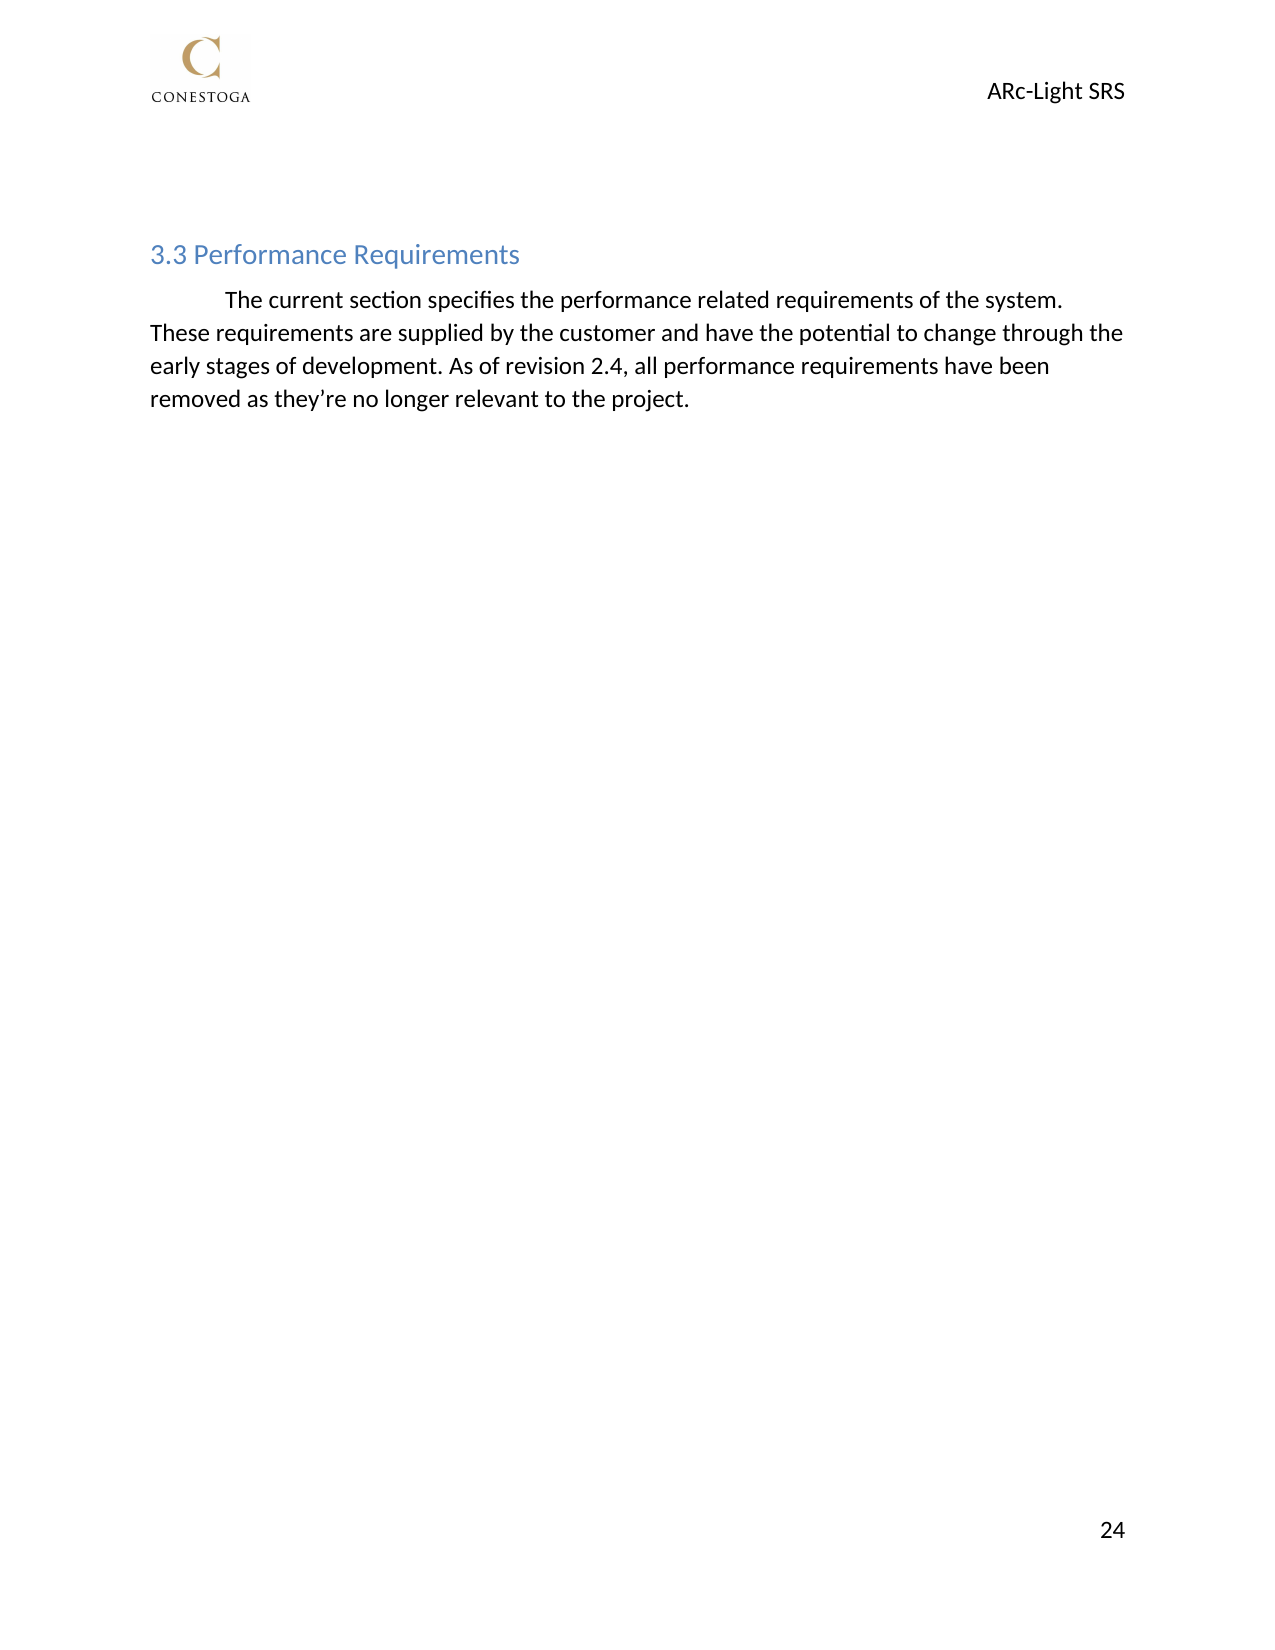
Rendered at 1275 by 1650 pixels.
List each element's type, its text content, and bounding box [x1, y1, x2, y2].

text The current section specifies the performance related requirements of the system. These requirements are supplied by the customer and have the potential to change through the early stages of development. As of revision 2.4, all performance requirements have been removed as they’re no longer relevant to the project. [150, 284, 1125, 413]
text 3.3 Performance Requirements [150, 236, 1125, 272]
picture [150, 34, 252, 103]
